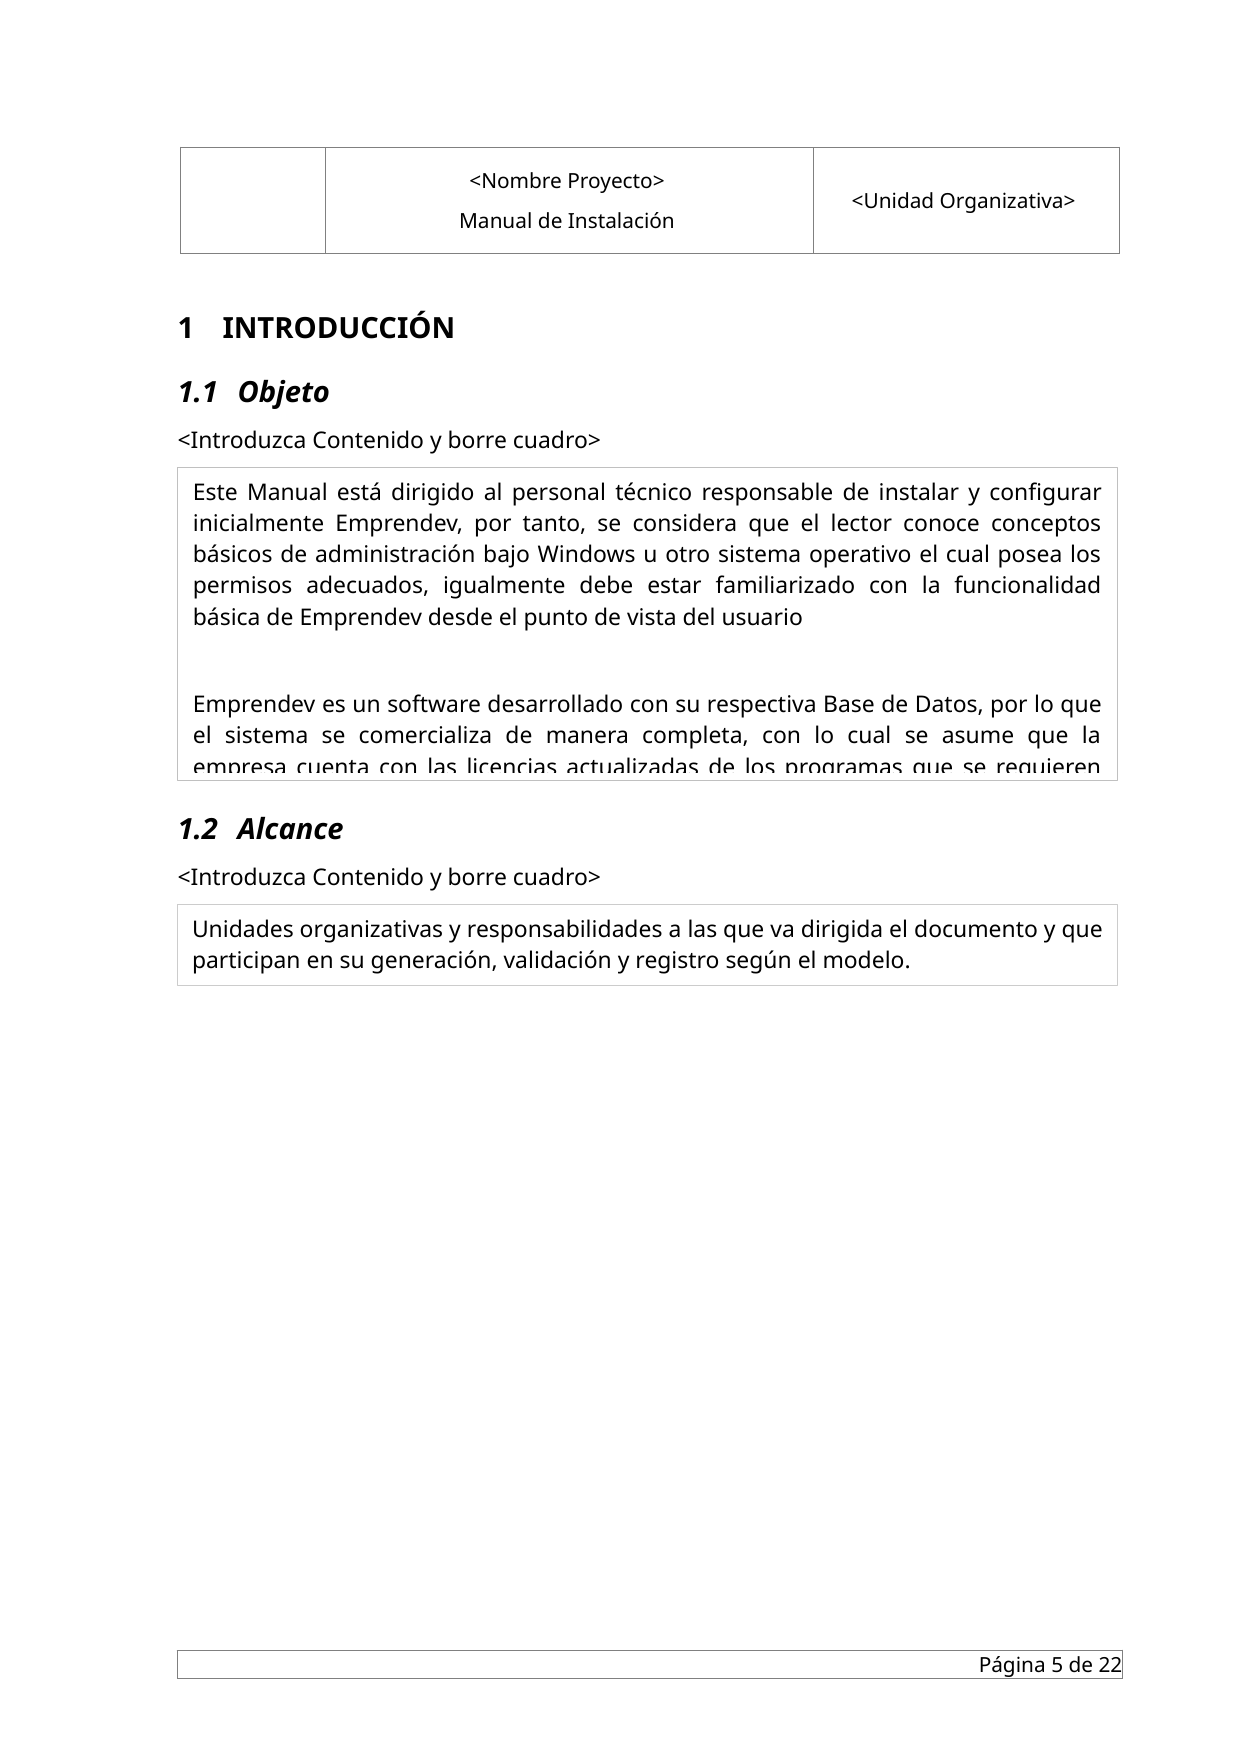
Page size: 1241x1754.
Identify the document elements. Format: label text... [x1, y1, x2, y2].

subtitle INTRODUCCIÓN [177, 307, 1122, 347]
subtitle Objeto [177, 372, 1122, 411]
subtitle Alcance [177, 808, 1122, 848]
text <Introduzca Contenido y borre cuadro> [177, 861, 1122, 892]
text <Introduzca Contenido y borre cuadro> [177, 424, 1122, 455]
